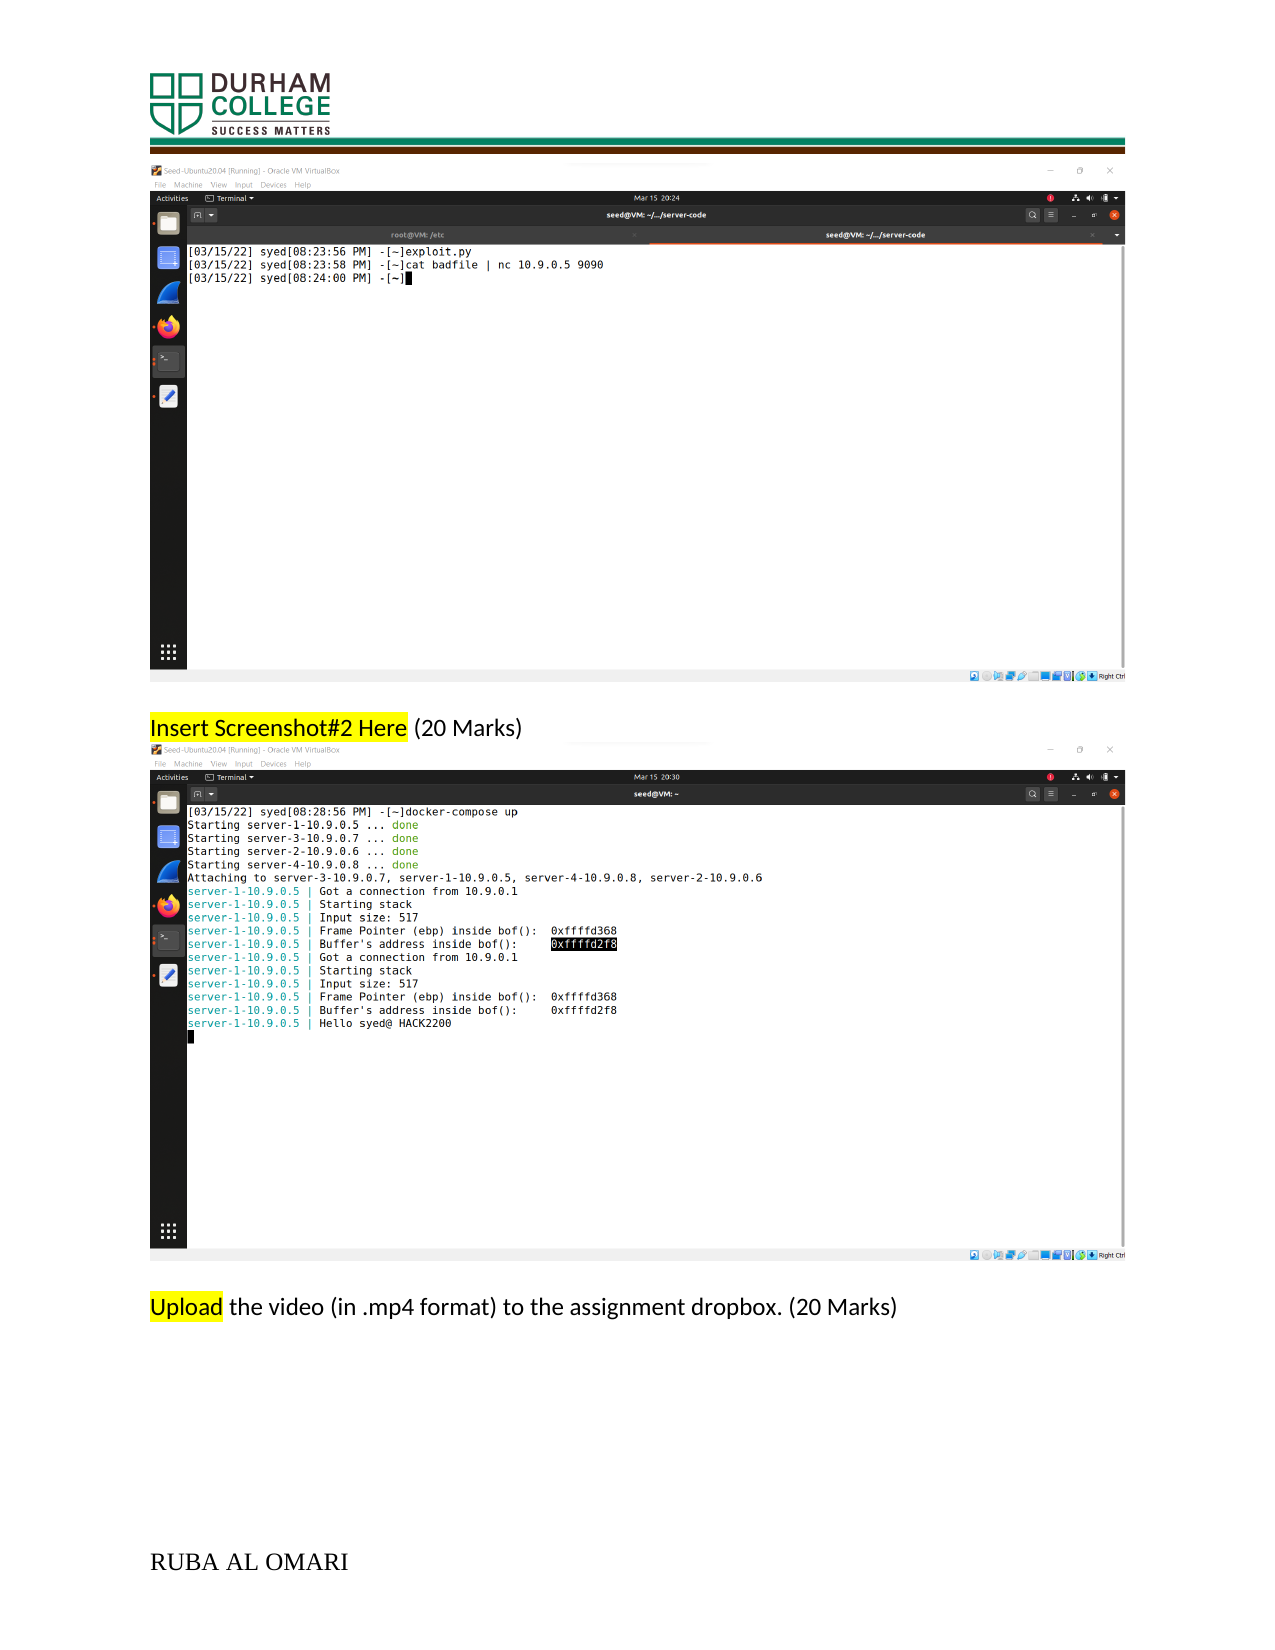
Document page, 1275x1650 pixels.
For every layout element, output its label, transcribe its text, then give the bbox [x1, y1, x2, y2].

picture [150, 163, 1125, 682]
text Upload the video (in .mp4 format) to the assignment dropbox. (20 Marks) [223, 1291, 1125, 1322]
text Insert Screenshot#2 Here (20 Marks) [408, 712, 1125, 742]
picture [150, 73, 1125, 157]
picture [150, 742, 1125, 1261]
